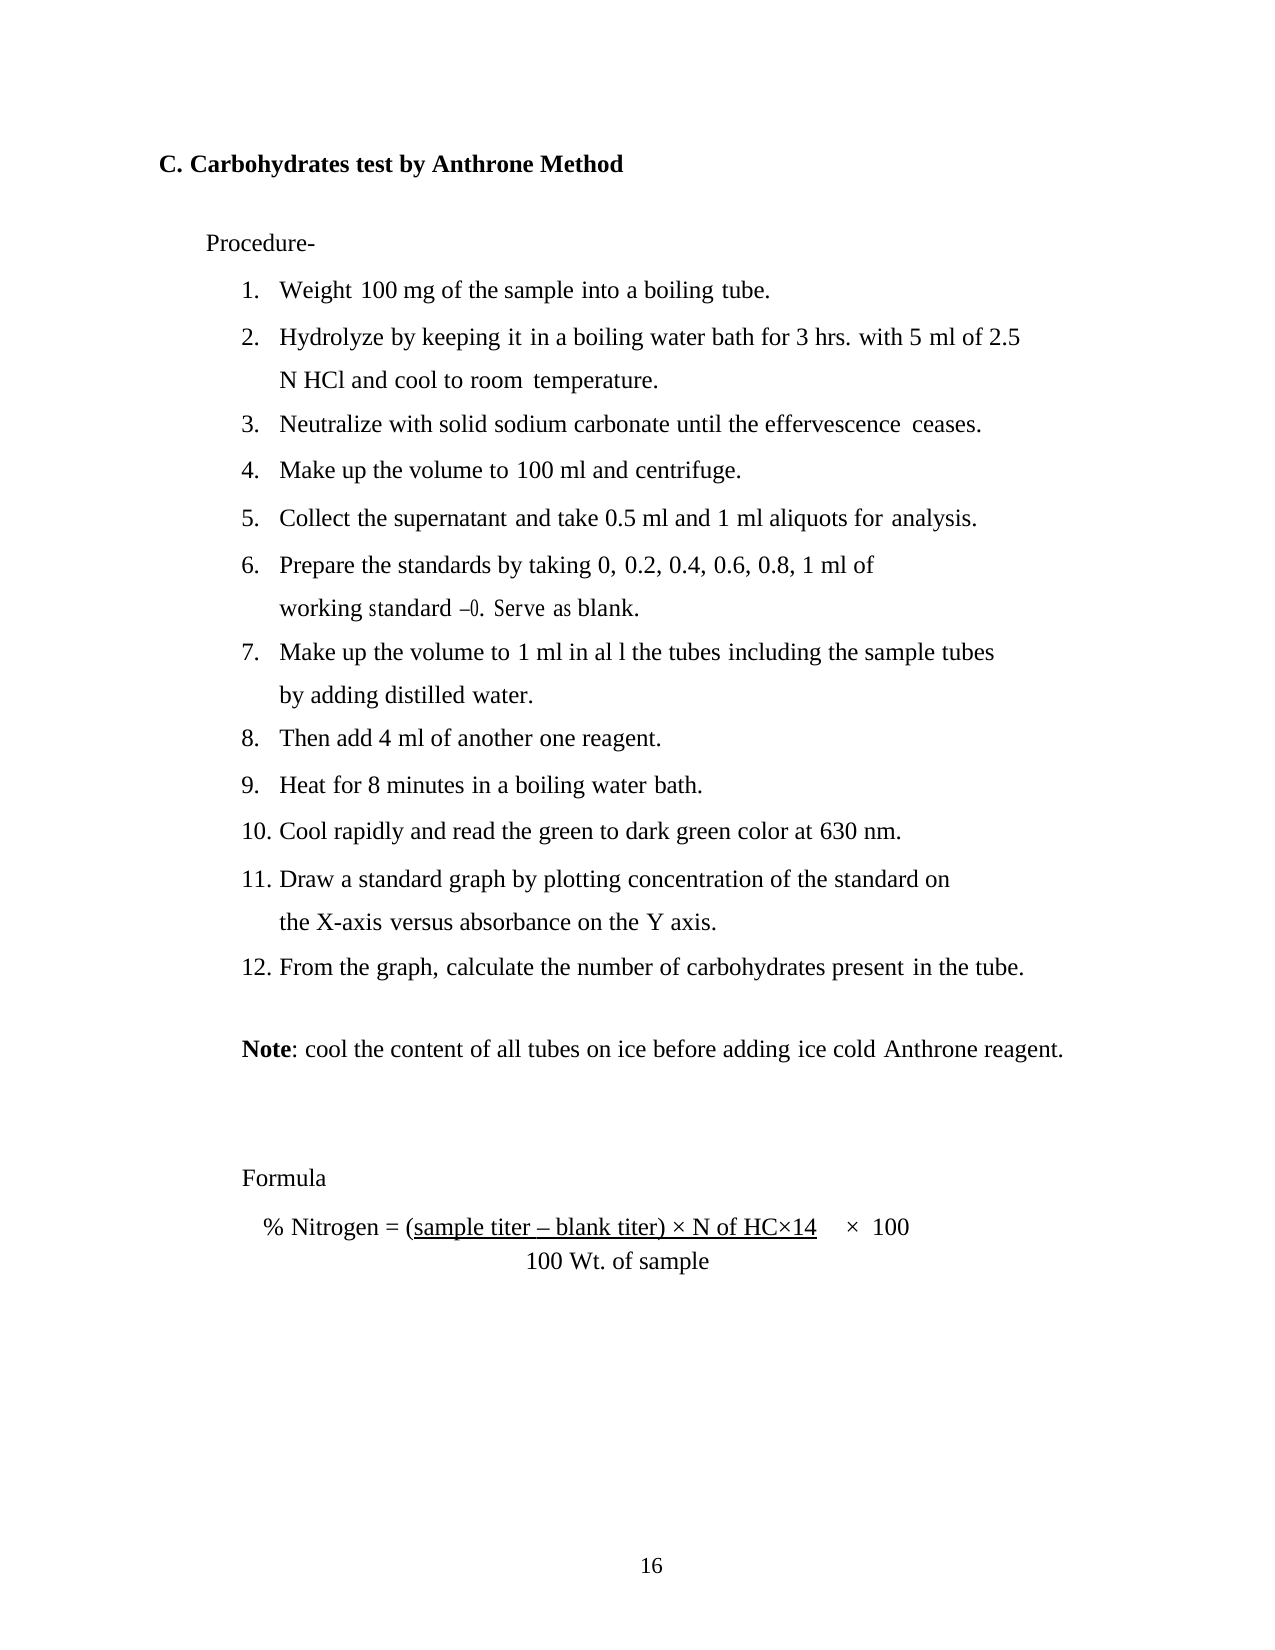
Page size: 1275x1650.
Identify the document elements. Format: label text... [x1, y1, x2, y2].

text Note: cool the content of all tubes on ice before adding ice cold Anthrone reagent. [242, 1034, 1217, 1063]
list Cool rapidly and read the green to dark green color at 630 nm. [241, 816, 1217, 845]
list Hydrolyze by keeping it in a boiling water bath for 3 hrs. with 5 ml of 2.5 N HCl and cool to room temperature. [241, 322, 1031, 394]
list From the graph, calculate the number of carbohydrates present in the tube. [241, 952, 1217, 981]
list Collect the supernatant and take 0.5 ml and 1 ml aliquots for analysis. [241, 503, 1217, 532]
list Heat for 8 minutes in a boiling water bath. [241, 770, 1217, 799]
subtitle Carbohydrates test by Anthrone Method [158, 149, 1217, 177]
text Formula [242, 1163, 1217, 1192]
list Prepare the standards by taking 0, 0.2, 0.4, 0.6, 0.8, 1 ml of working standard ―0. Serve as blank. [241, 550, 949, 622]
list Make up the volume to 1 ml in al l the tubes including the sample tubes by adding distilled water. [241, 637, 1018, 709]
text 100 Wt. of sample [125, 1246, 1110, 1275]
text % Nitrogen = (sample titer – blank titer) × N of HC×14 × 100 [62, 1212, 1110, 1241]
list Weight 100 mg of the sample into a boiling tube. [241, 275, 1217, 304]
list Draw a standard graph by plotting concentration of the standard on the X-axis versus absorbance on the Y axis. [241, 864, 983, 936]
list Neutralize with solid sodium carbonate until the effervescence ceases. [241, 409, 1217, 437]
list Make up the volume to 100 ml and centrifuge. [241, 455, 1217, 484]
list Then add 4 ml of another one reagent. [241, 723, 1217, 752]
text Procedure- [206, 228, 1217, 257]
